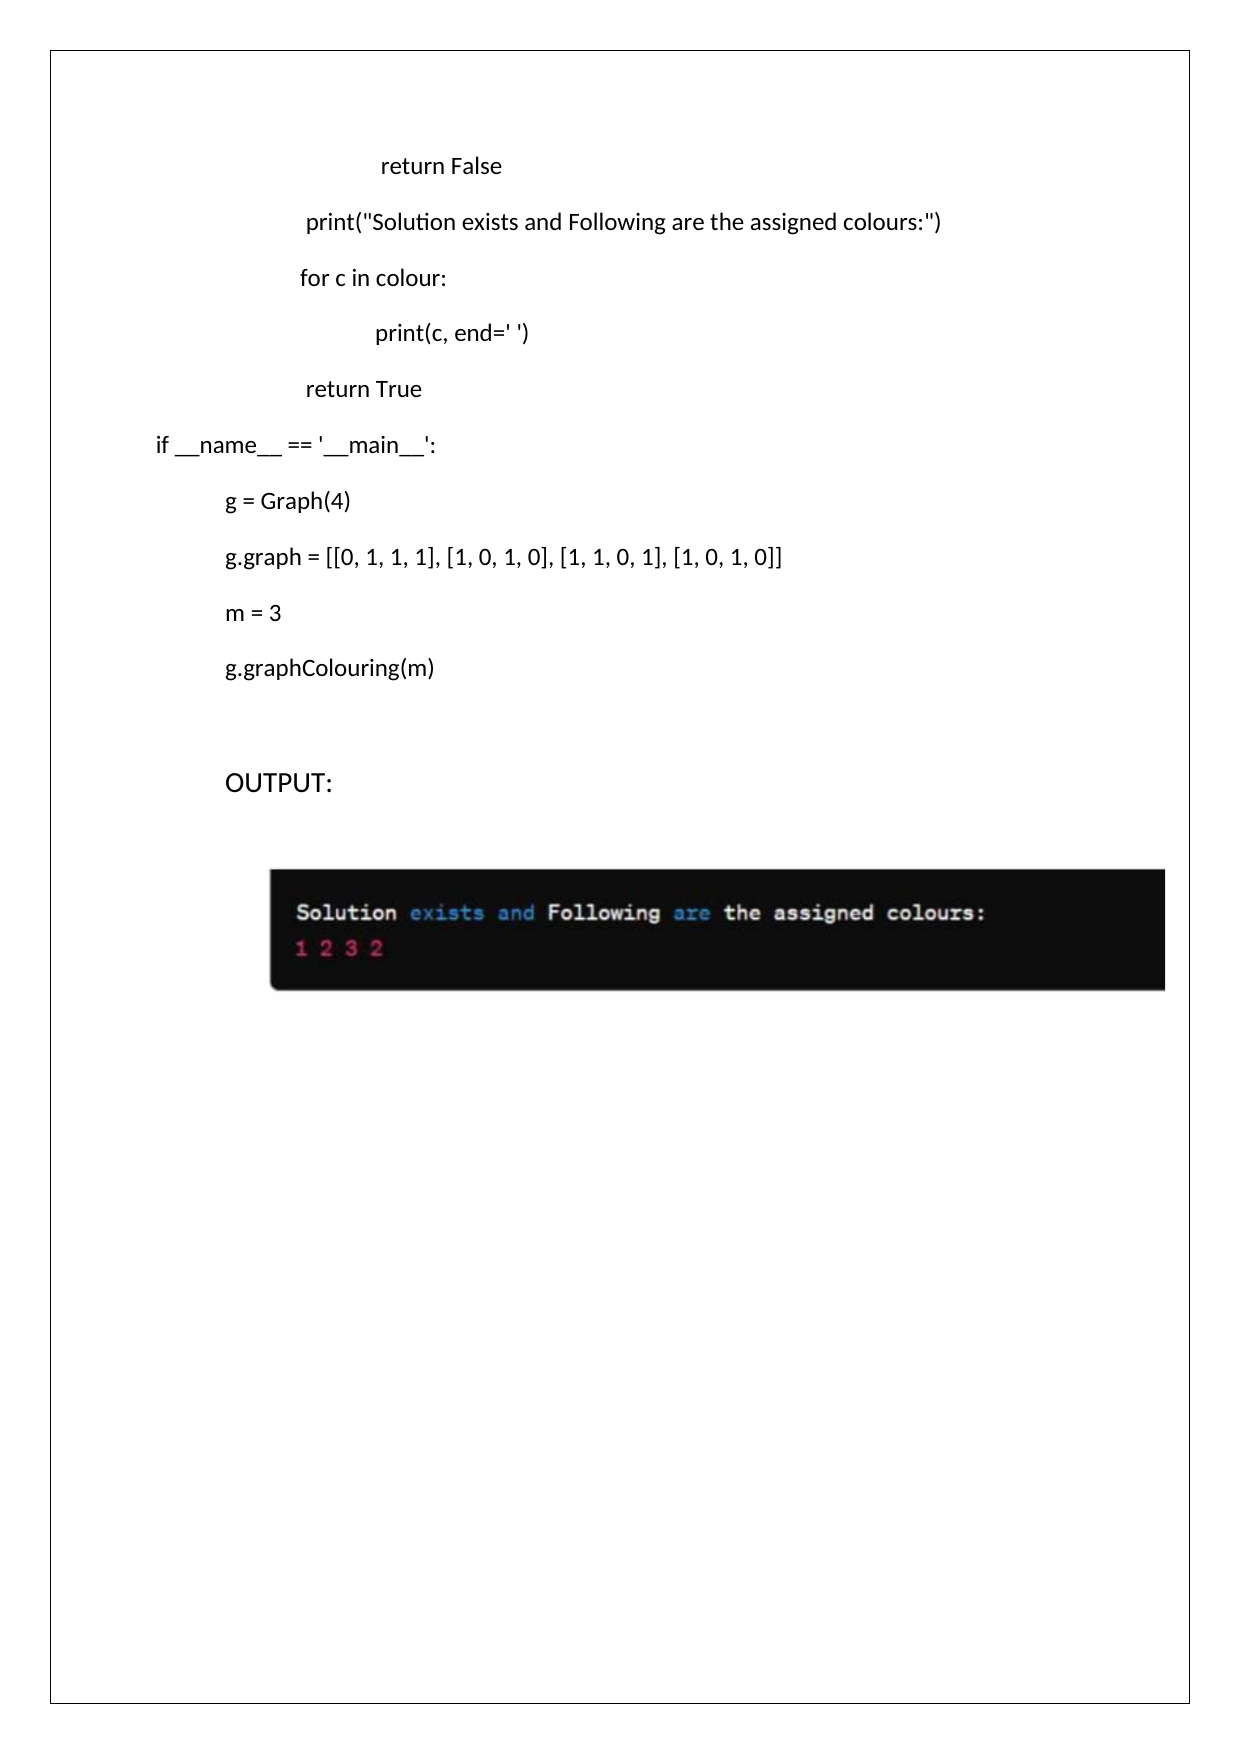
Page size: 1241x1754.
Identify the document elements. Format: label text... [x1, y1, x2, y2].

text return False [300, 150, 1090, 181]
text return True [300, 373, 1090, 404]
text for c in colour: [300, 262, 1090, 292]
text print("Solution exists and Following are the assigned colours:") [300, 206, 1090, 236]
picture [225, 826, 1166, 1104]
text g.graphColouring(m) [150, 652, 1090, 683]
text if __name__ == '__main__': [150, 429, 1090, 460]
text g.graph = [[0, 1, 1, 1], [1, 0, 1, 0], [1, 1, 0, 1], [1, 0, 1, 0]] [150, 541, 1090, 571]
text OUTPUT: [150, 764, 1090, 800]
text g = Graph(4) [150, 485, 1090, 516]
text print(c, end=' ') [300, 317, 1090, 348]
text m = 3 [150, 597, 1090, 627]
